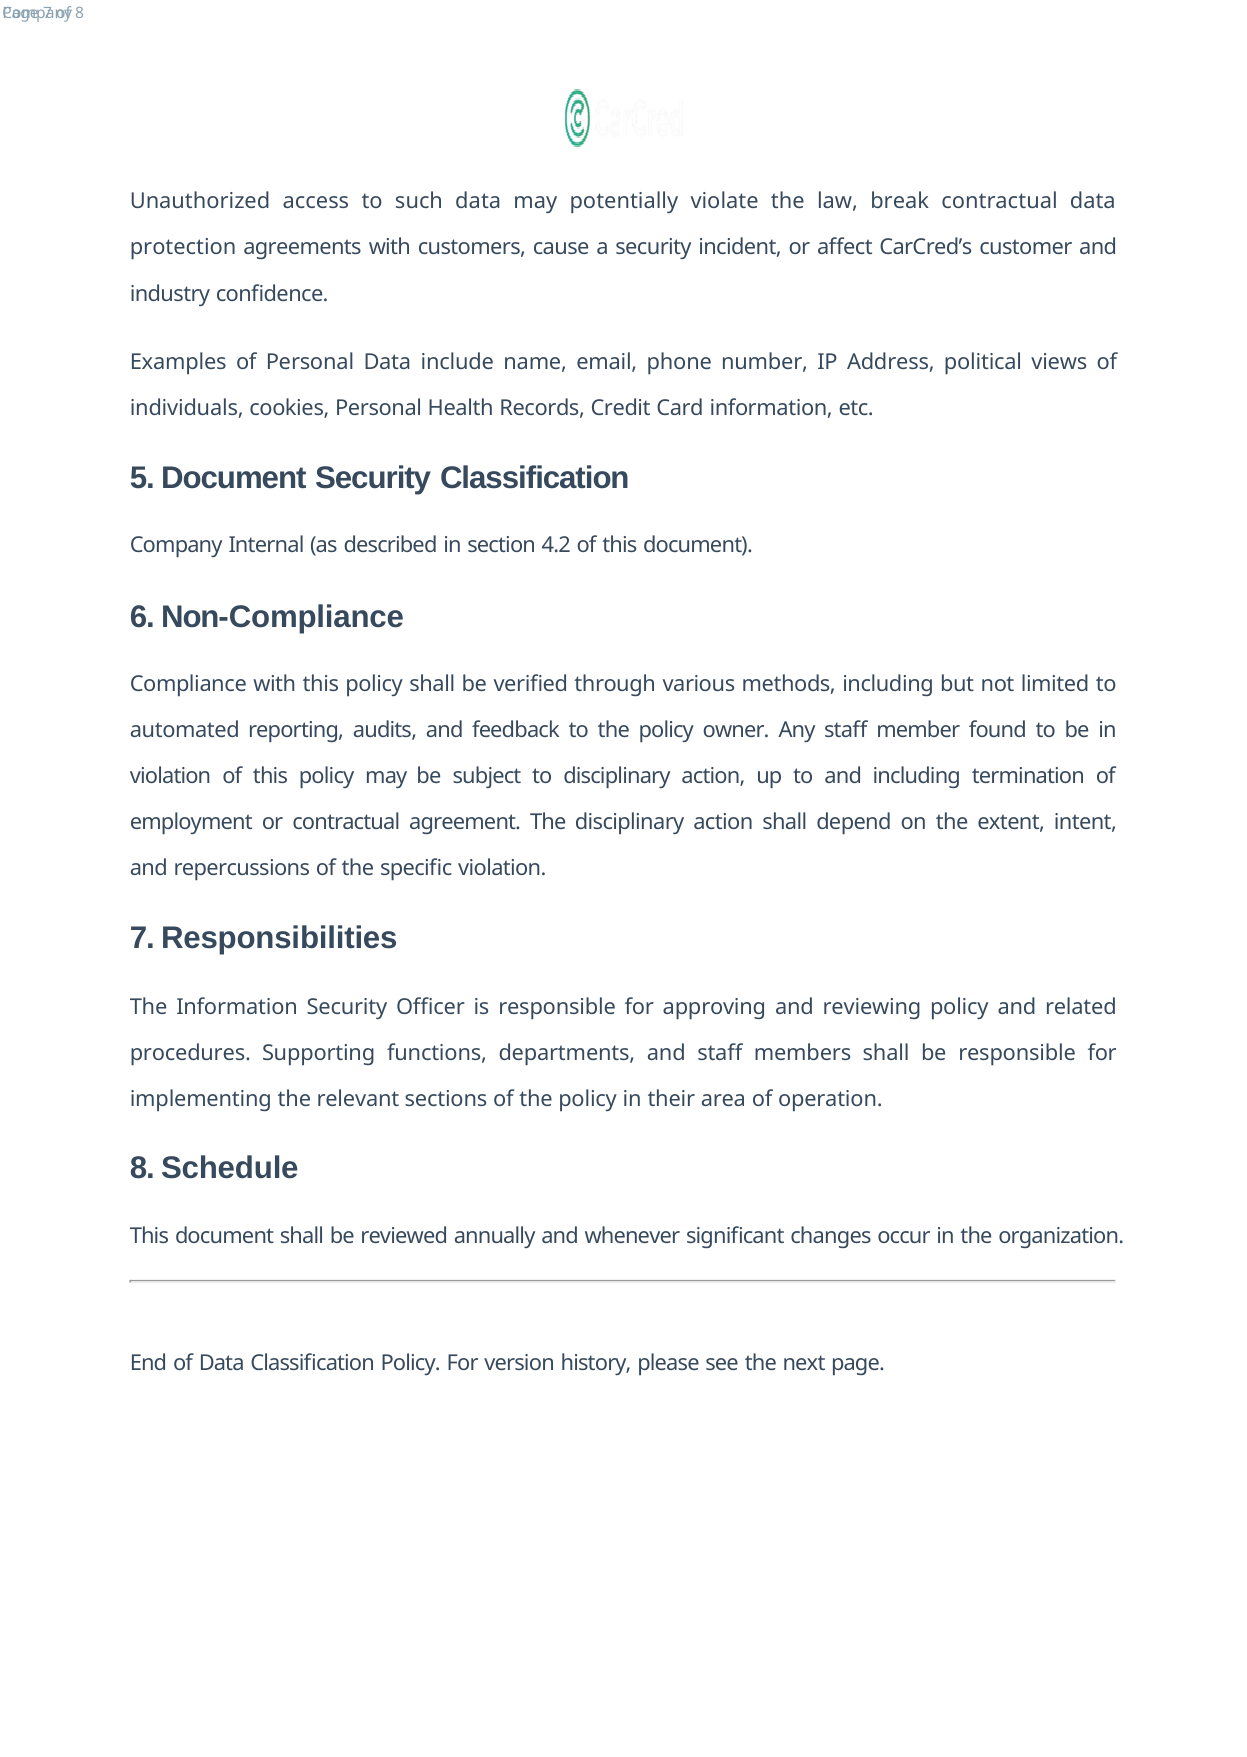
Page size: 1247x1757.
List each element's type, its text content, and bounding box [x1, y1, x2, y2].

picture [564, 89, 683, 149]
subtitle Responsibilities [129, 919, 1129, 956]
text The Information Security Officer is responsible for approving and reviewing policy and related procedures. Supporting functions, departments, and staff members shall be responsible for implementing the relevant sections of the policy in their area of operation. [129, 991, 1117, 1113]
text Unauthorized access to such data may potentially violate the law, break contractual data protection agreements with customers, cause a security incident, or affect CarCred’s customer and industry confidence. [129, 185, 1117, 307]
text End of Data Classification Policy. For version history, please see the next page. [129, 1347, 1129, 1377]
text Company Internal (as described in section 4.2 of this document). [129, 529, 1129, 558]
subtitle Document Security Classification [129, 459, 1129, 495]
subtitle Non-Compliance [129, 598, 1129, 634]
text Compliance with this policy shall be verified through various methods, including but not limited to automated reporting, audits, and feedback to the policy owner. Any staff member found to be in violation of this policy may be subject to disciplinary action, up to and including termination of employment or contractual agreement. The disciplinary action shall depend on the extent, intent, and repercussions of the specific violation. [129, 668, 1117, 882]
subtitle Schedule [129, 1149, 1129, 1185]
text Examples of Personal Data include name, email, phone number, IP Address, political views of individuals, cookies, Personal Health Records, Credit Card information, etc. [129, 346, 1117, 422]
text This document shall be reviewed annually and whenever significant changes occur in the organization. [129, 1220, 1129, 1250]
